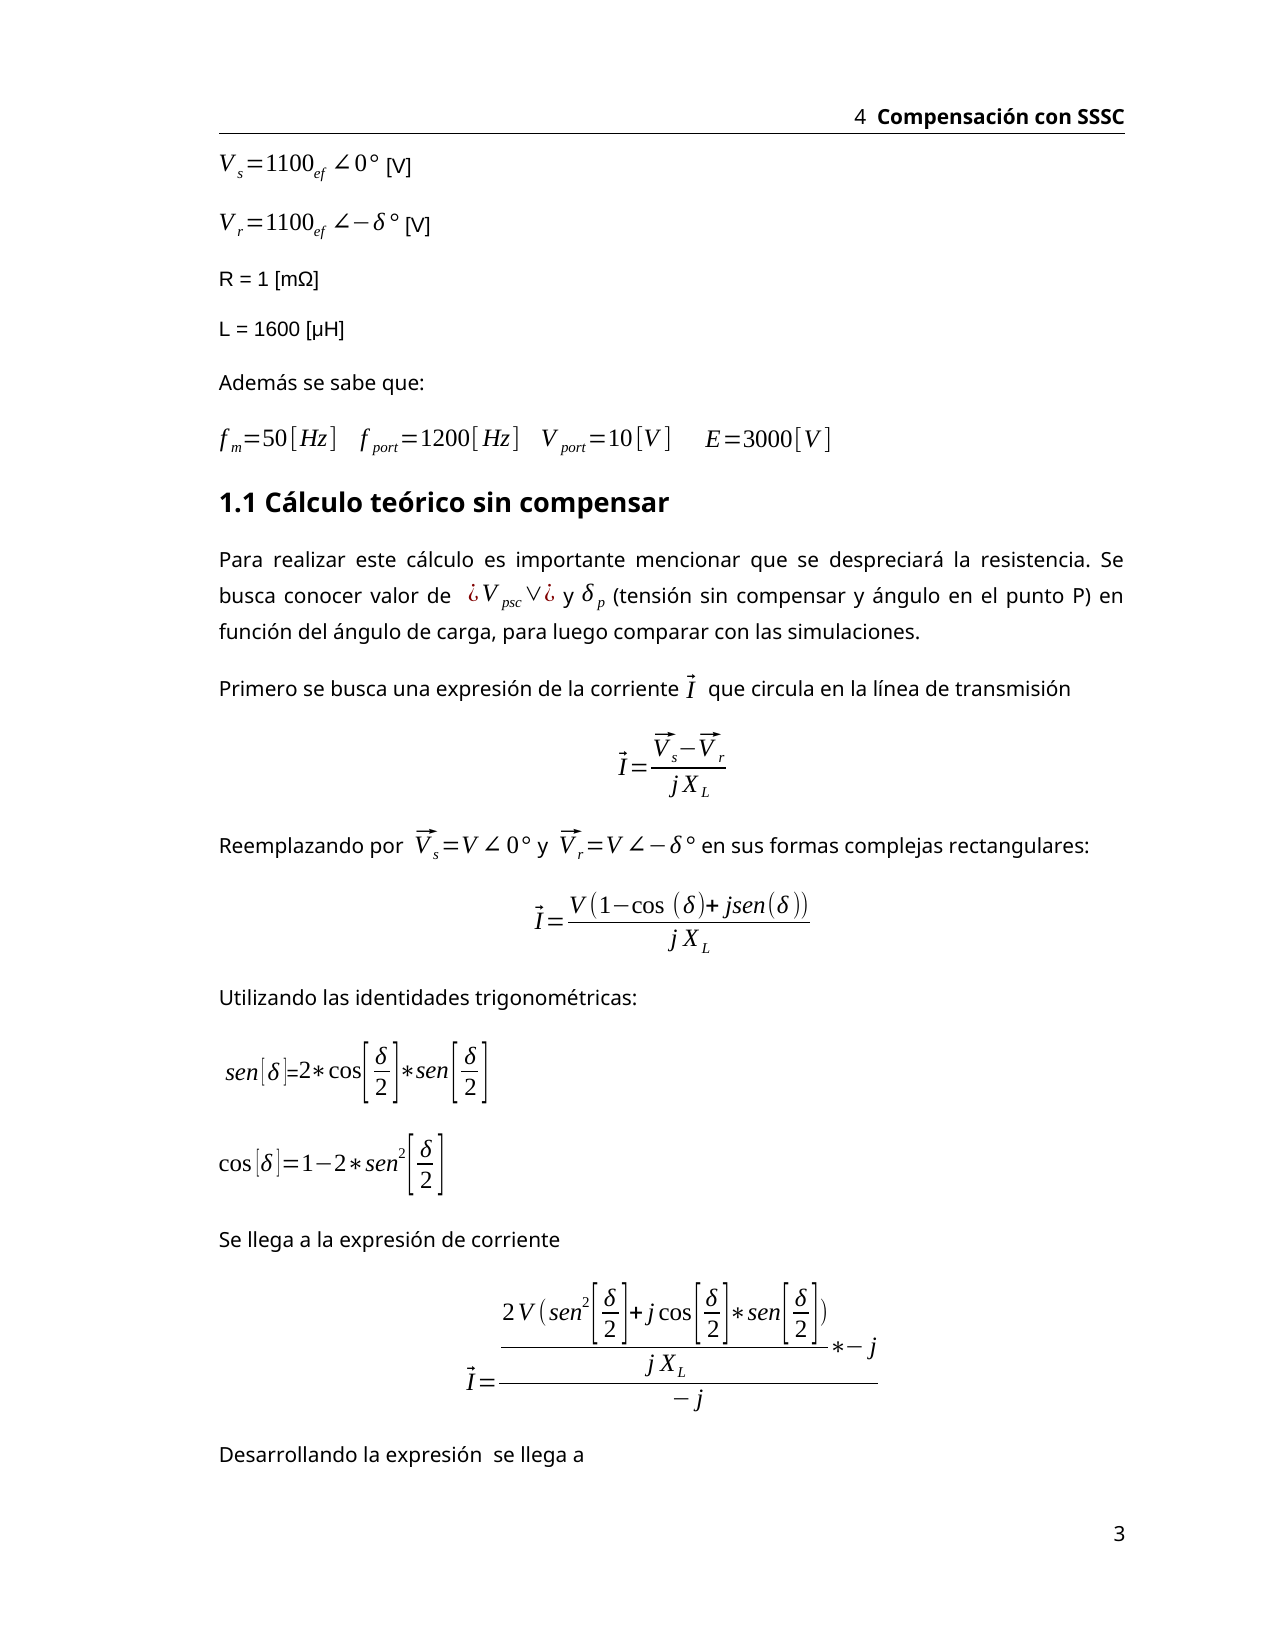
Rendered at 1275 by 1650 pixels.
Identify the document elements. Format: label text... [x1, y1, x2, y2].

text Desarrollando la expresión se llega a [218, 1440, 1125, 1468]
text Se llega a la expresión de corriente [218, 1225, 1125, 1253]
subtitle Cálculo teórico sin compensar [218, 483, 1125, 520]
text Primero se busca una expresión de la corriente que circula en la línea de transmisión [218, 673, 1125, 704]
text Reemplazando por y en sus formas complejas rectangulares: [218, 828, 1125, 863]
text Además se sabe que: [218, 368, 1125, 397]
text R = 1 [mΩ] [218, 266, 1125, 290]
text [V] [218, 150, 1125, 181]
text = [218, 1040, 1125, 1104]
text [V] [218, 208, 1125, 239]
text L = 1600 [μH] [218, 317, 1125, 341]
text Utilizando las identidades trigonométricas: [218, 983, 1125, 1012]
text Para realizar este cálculo es importante mencionar que se despreciará la resistencia. Se busca conocer valor de y (tensión sin compensar y ángulo en el punto P) en función del ángulo de carga, para luego comparar con las simulaciones. [218, 545, 1125, 645]
